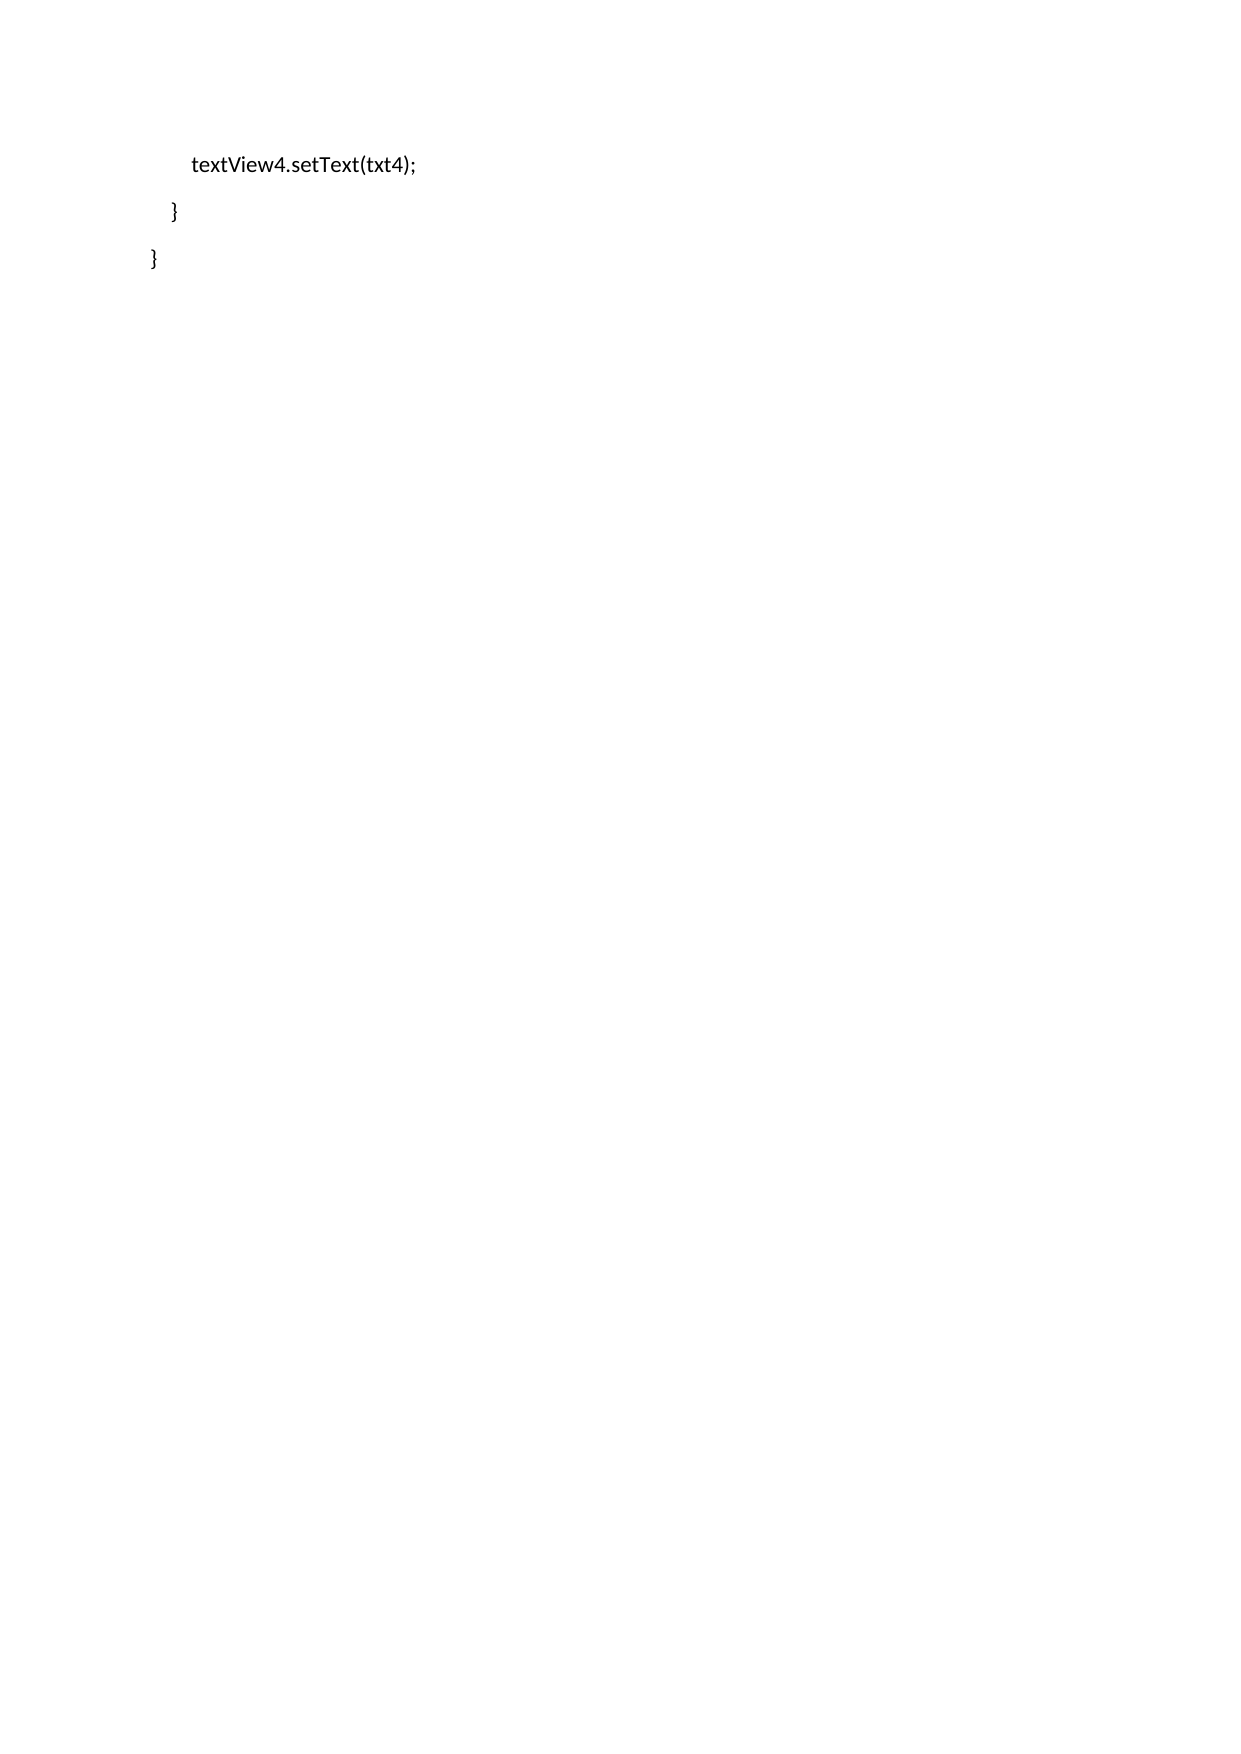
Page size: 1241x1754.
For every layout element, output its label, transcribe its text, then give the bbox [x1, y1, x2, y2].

text } [150, 197, 1090, 225]
text textView4.setText(txt4); [150, 150, 1090, 178]
text } [150, 244, 1090, 272]
